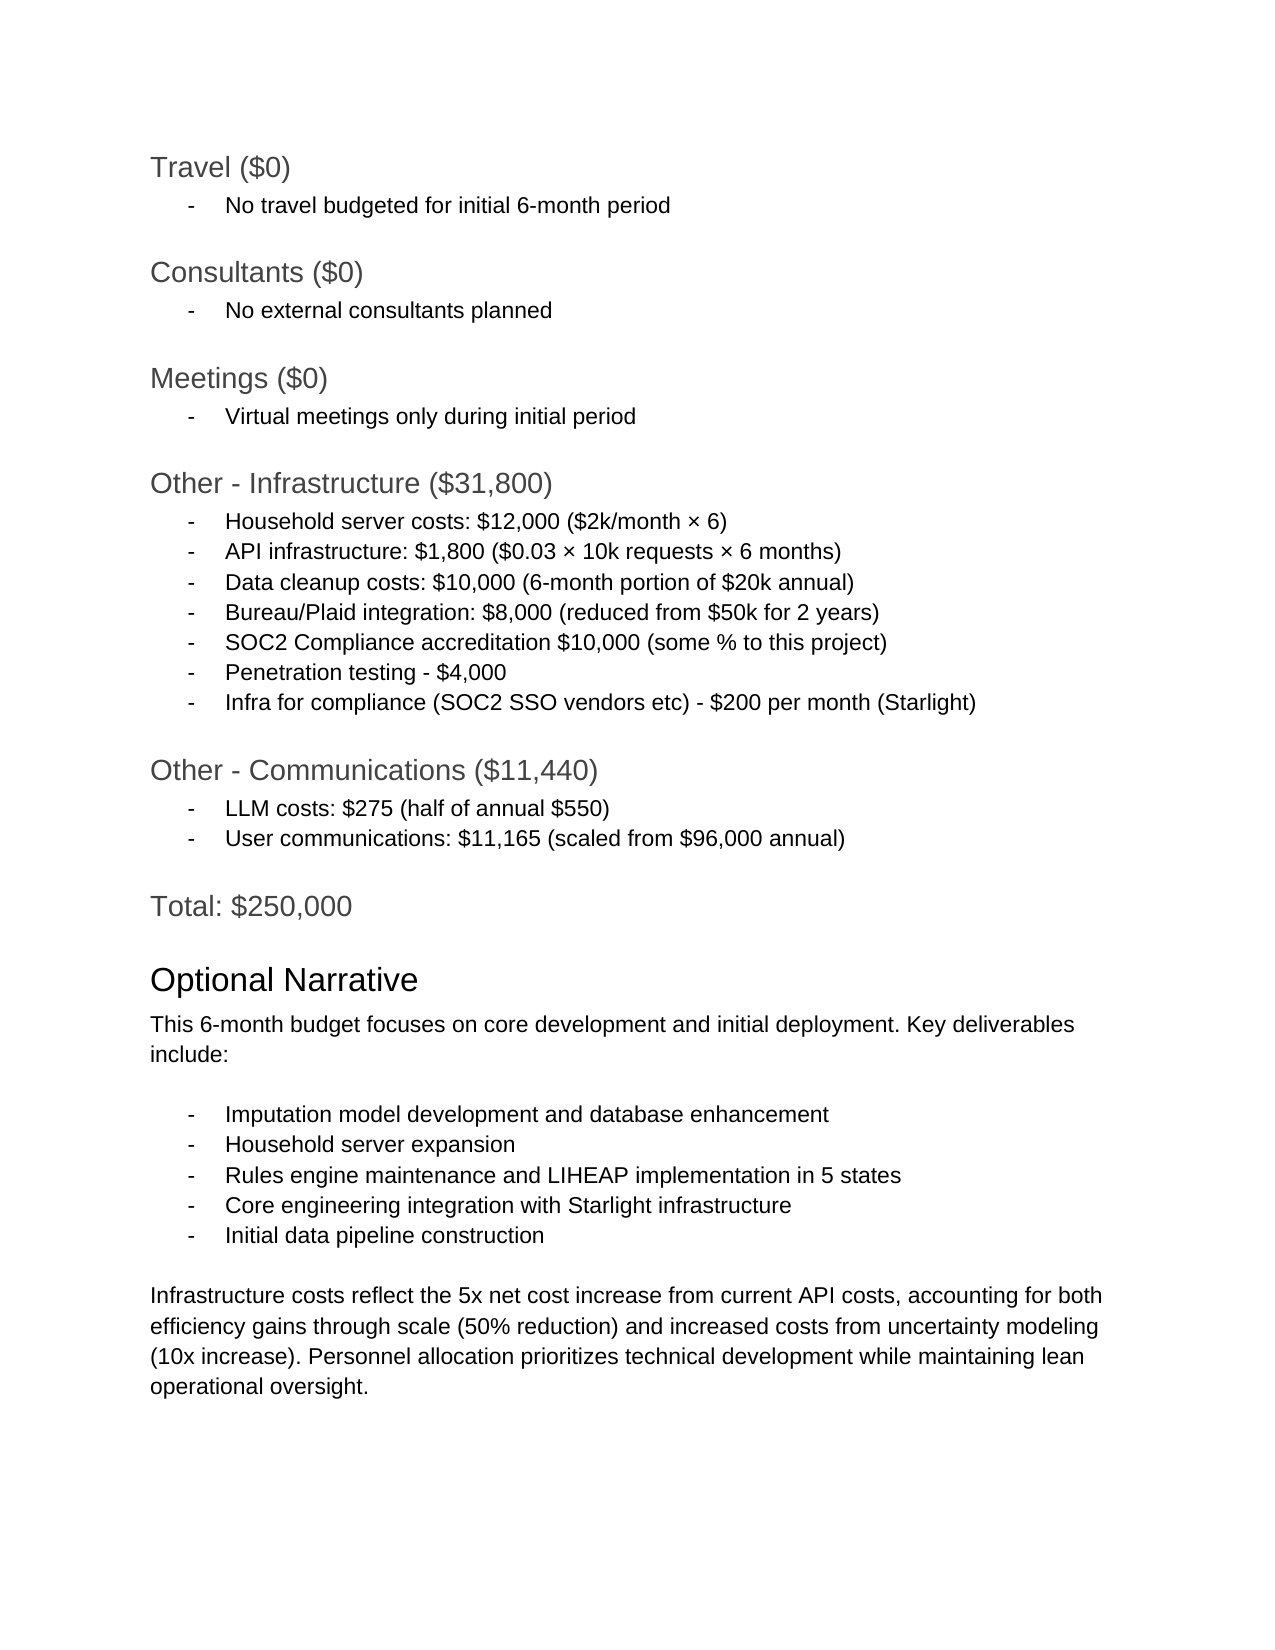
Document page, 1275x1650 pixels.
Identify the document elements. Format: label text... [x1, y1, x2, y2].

list Virtual meetings only during initial period [187, 403, 1125, 429]
subtitle Total: $250,000 [150, 888, 1125, 922]
text This 6-month budget focuses on core development and initial deployment. Key deliverables include: [150, 1011, 1125, 1067]
list Core engineering integration with Starlight infrastructure [187, 1192, 1125, 1218]
list Initial data pipeline construction [187, 1222, 1125, 1248]
subtitle Optional Narrative [150, 959, 1125, 998]
list Rules engine maintenance and LIHEAP implementation in 5 states [187, 1162, 1125, 1188]
list Bureau/Plaid integration: $8,000 (reduced from $50k for 2 years) [187, 599, 1125, 625]
subtitle Meetings ($0) [150, 361, 1125, 394]
list Data cleanup costs: $10,000 (6-month portion of $20k annual) [187, 568, 1125, 595]
subtitle Travel ($0) [150, 150, 1125, 183]
list LLM costs: $275 (half of annual $550) [187, 795, 1125, 821]
list Household server costs: $12,000 ($2k/month × 6) [187, 508, 1125, 534]
list API infrastructure: $1,800 ($0.03 × 10k requests × 6 months) [187, 538, 1125, 565]
list Household server expansion [187, 1131, 1125, 1158]
text Infrastructure costs reflect the 5x net cost increase from current API costs, accounting for both efficiency gains through scale (50% reduction) and increased costs from uncertainty modeling (10x increase). Personnel allocation prioritizes technical development while maintaining lean operational oversight. [150, 1282, 1125, 1399]
list Imputation model development and database enhancement [187, 1101, 1125, 1127]
list SOC2 Compliance accreditation $10,000 (some % to this project) [187, 629, 1125, 655]
list No travel budgeted for initial 6-month period [187, 192, 1125, 218]
subtitle Other - Infrastructure ($31,800) [150, 466, 1125, 500]
subtitle Consultants ($0) [150, 255, 1125, 289]
list Infra for compliance (SOC2 SSO vendors etc) - $200 per month (Starlight) [187, 689, 1125, 716]
list No external consultants planned [187, 297, 1125, 324]
subtitle Other - Communications ($11,440) [150, 753, 1125, 786]
list Penetration testing - $4,000 [187, 659, 1125, 686]
list User communications: $11,165 (scaled from $96,000 annual) [187, 825, 1125, 851]
